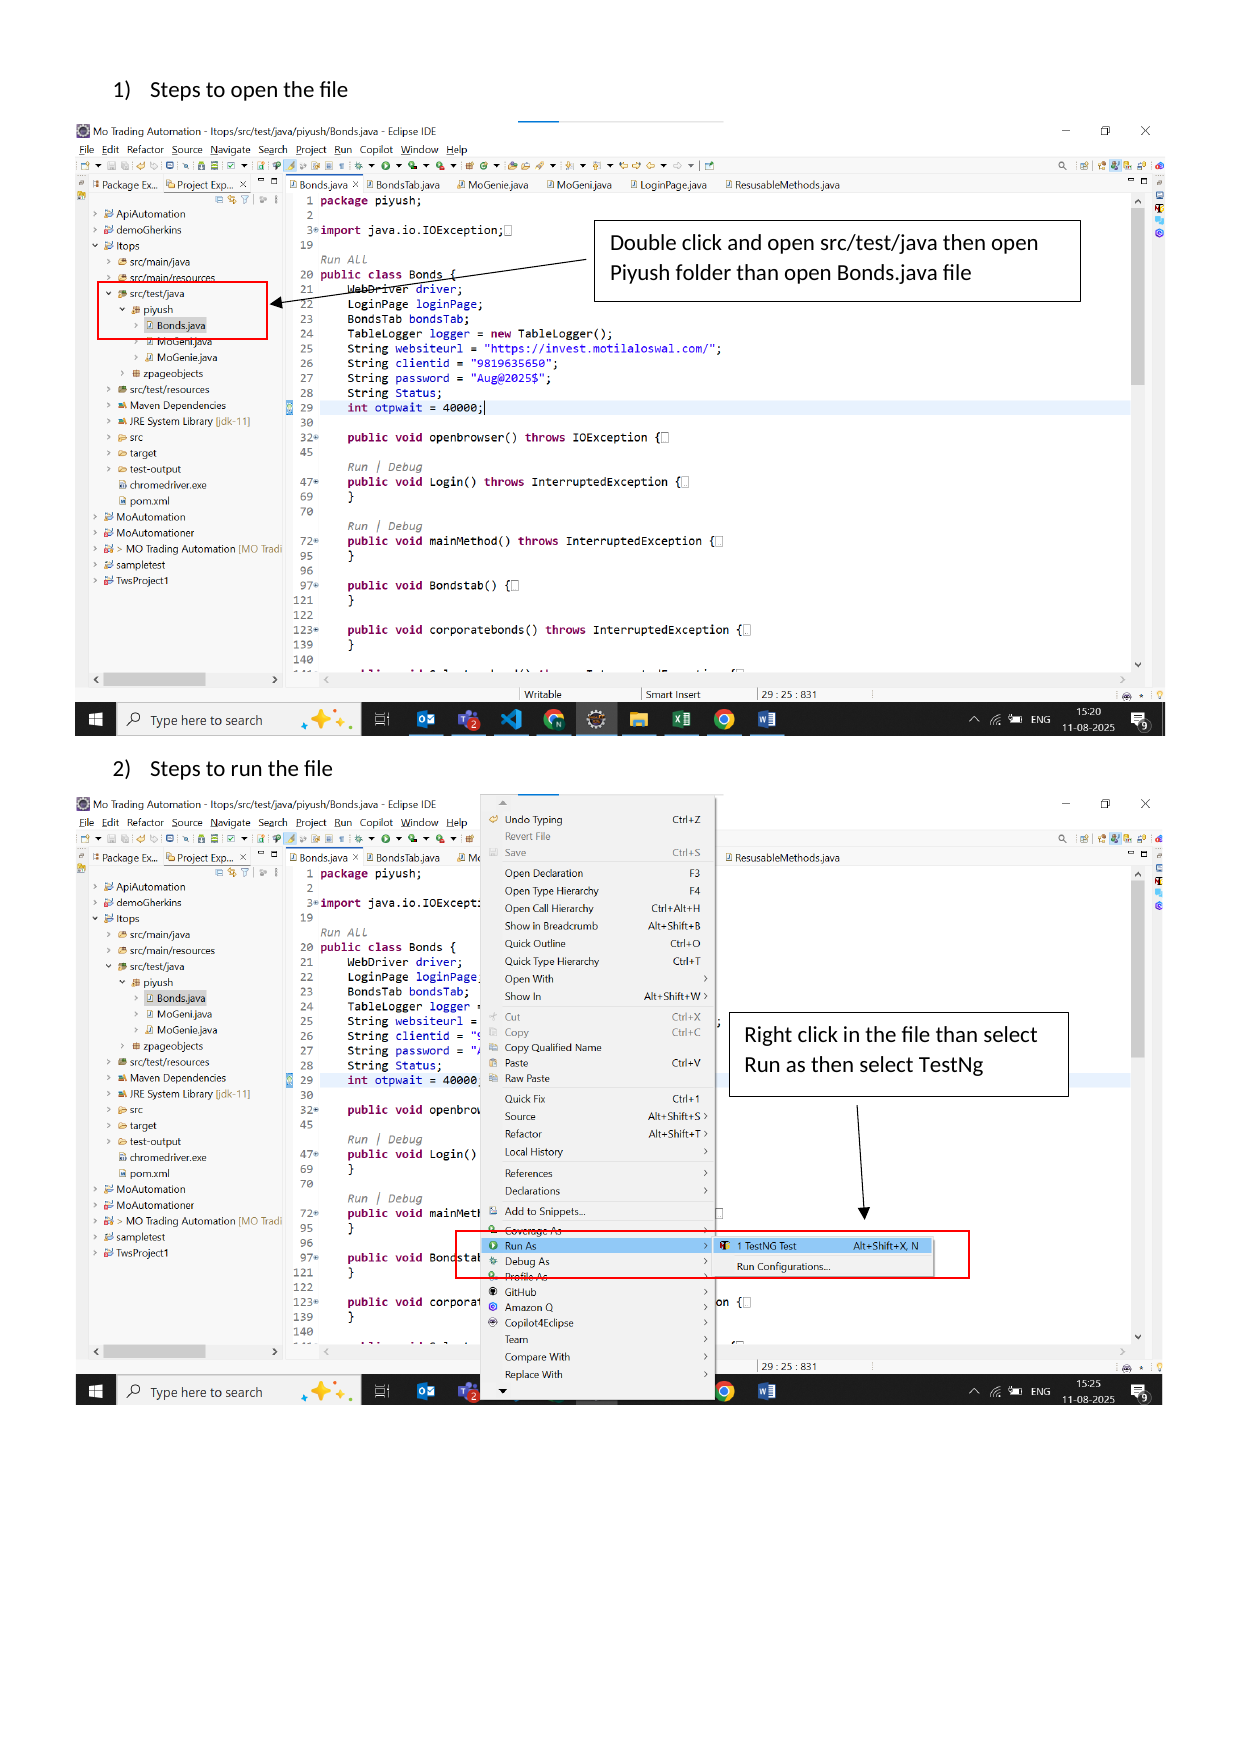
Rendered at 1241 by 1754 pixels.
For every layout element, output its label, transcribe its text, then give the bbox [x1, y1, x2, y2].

picture [75, 794, 1162, 1404]
list Steps to run the file [112, 754, 1165, 782]
list Steps to open the file [112, 75, 1165, 103]
picture [75, 121, 1166, 736]
